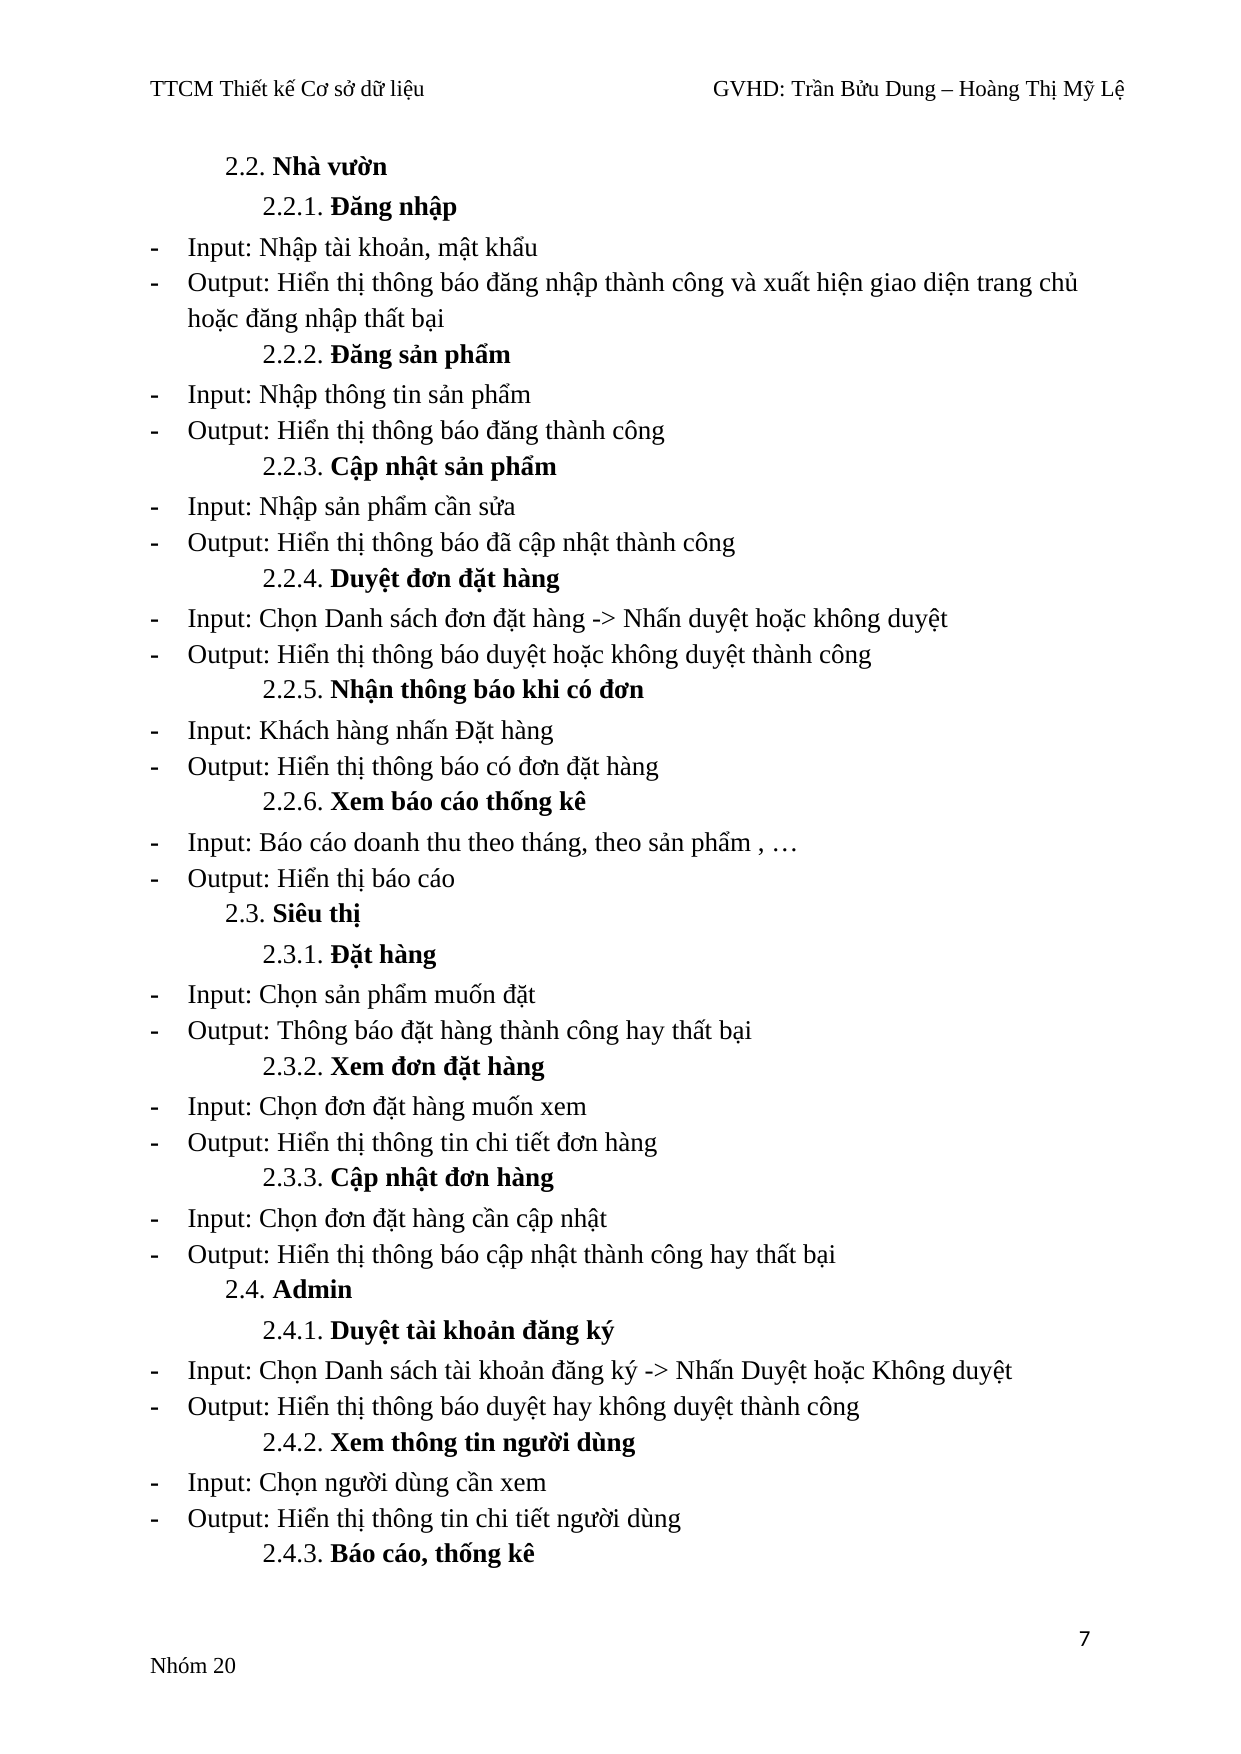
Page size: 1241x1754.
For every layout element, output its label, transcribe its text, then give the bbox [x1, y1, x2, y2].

list Xem báo cáo thống kê [262, 786, 1090, 817]
list Output: Hiển thị thông báo có đơn đặt hàng [150, 750, 1090, 781]
list Đăng nhập [262, 190, 1090, 222]
list Output: Hiển thị thông báo duyệt hay không duyệt thành công [150, 1390, 1090, 1421]
list Input: Chọn sản phẩm muốn đặt [150, 978, 1090, 1009]
list Output: Hiển thị báo cáo [150, 862, 1090, 893]
list Xem thông tin người dùng [262, 1426, 1090, 1457]
list Báo cáo, thống kê [262, 1538, 1090, 1569]
list Input: Chọn Danh sách đơn đặt hàng -> Nhấn duyệt hoặc không duyệt [150, 602, 1090, 633]
list Output: Hiển thị thông báo cập nhật thành công hay thất bại [150, 1238, 1090, 1269]
list Input: Nhập sản phẩm cần sửa [150, 490, 1090, 521]
list Output: Hiển thị thông báo đăng nhập thành công và xuất hiện giao diện trang chủ hoặc đăng nhập thất bại [150, 267, 1090, 333]
list Output: Hiển thị thông tin chi tiết đơn hàng [150, 1126, 1090, 1157]
list Input: Chọn đơn đặt hàng cần cập nhật [150, 1202, 1090, 1233]
list Input: Khách hàng nhấn Đặt hàng [150, 714, 1090, 745]
list Cập nhật đơn hàng [262, 1162, 1090, 1193]
list Nhà vườn [225, 150, 1090, 181]
list Input: Chọn Danh sách tài khoản đăng ký -> Nhấn Duyệt hoặc Không duyệt [150, 1354, 1090, 1385]
list Input: Nhập tài khoản, mật khẩu [150, 231, 1090, 262]
list Output: Hiển thị thông báo đã cập nhật thành công [150, 526, 1090, 557]
list Duyệt đơn đặt hàng [262, 562, 1090, 593]
list Nhận thông báo khi có đơn [262, 674, 1090, 705]
list Input: Chọn đơn đặt hàng muốn xem [150, 1090, 1090, 1121]
list Xem đơn đặt hàng [262, 1050, 1090, 1081]
list Output: Hiển thị thông báo duyệt hoặc không duyệt thành công [150, 638, 1090, 669]
list Output: Thông báo đặt hàng thành công hay thất bại [150, 1014, 1090, 1045]
list Admin [225, 1273, 1090, 1304]
list Siêu thị [225, 897, 1090, 928]
list Đặt hàng [262, 938, 1090, 969]
list Input: Chọn người dùng cần xem [150, 1466, 1090, 1497]
list Duyệt tài khoản đăng ký [262, 1314, 1090, 1345]
list Cập nhật sản phẩm [262, 450, 1090, 481]
list Input: Nhập thông tin sản phẩm [150, 378, 1090, 409]
list Output: Hiển thị thông tin chi tiết người dùng [150, 1502, 1090, 1533]
list Input: Báo cáo doanh thu theo tháng, theo sản phẩm , … [150, 826, 1090, 857]
list Output: Hiển thị thông báo đăng thành công [150, 414, 1090, 445]
list Đăng sản phẩm [262, 338, 1090, 369]
